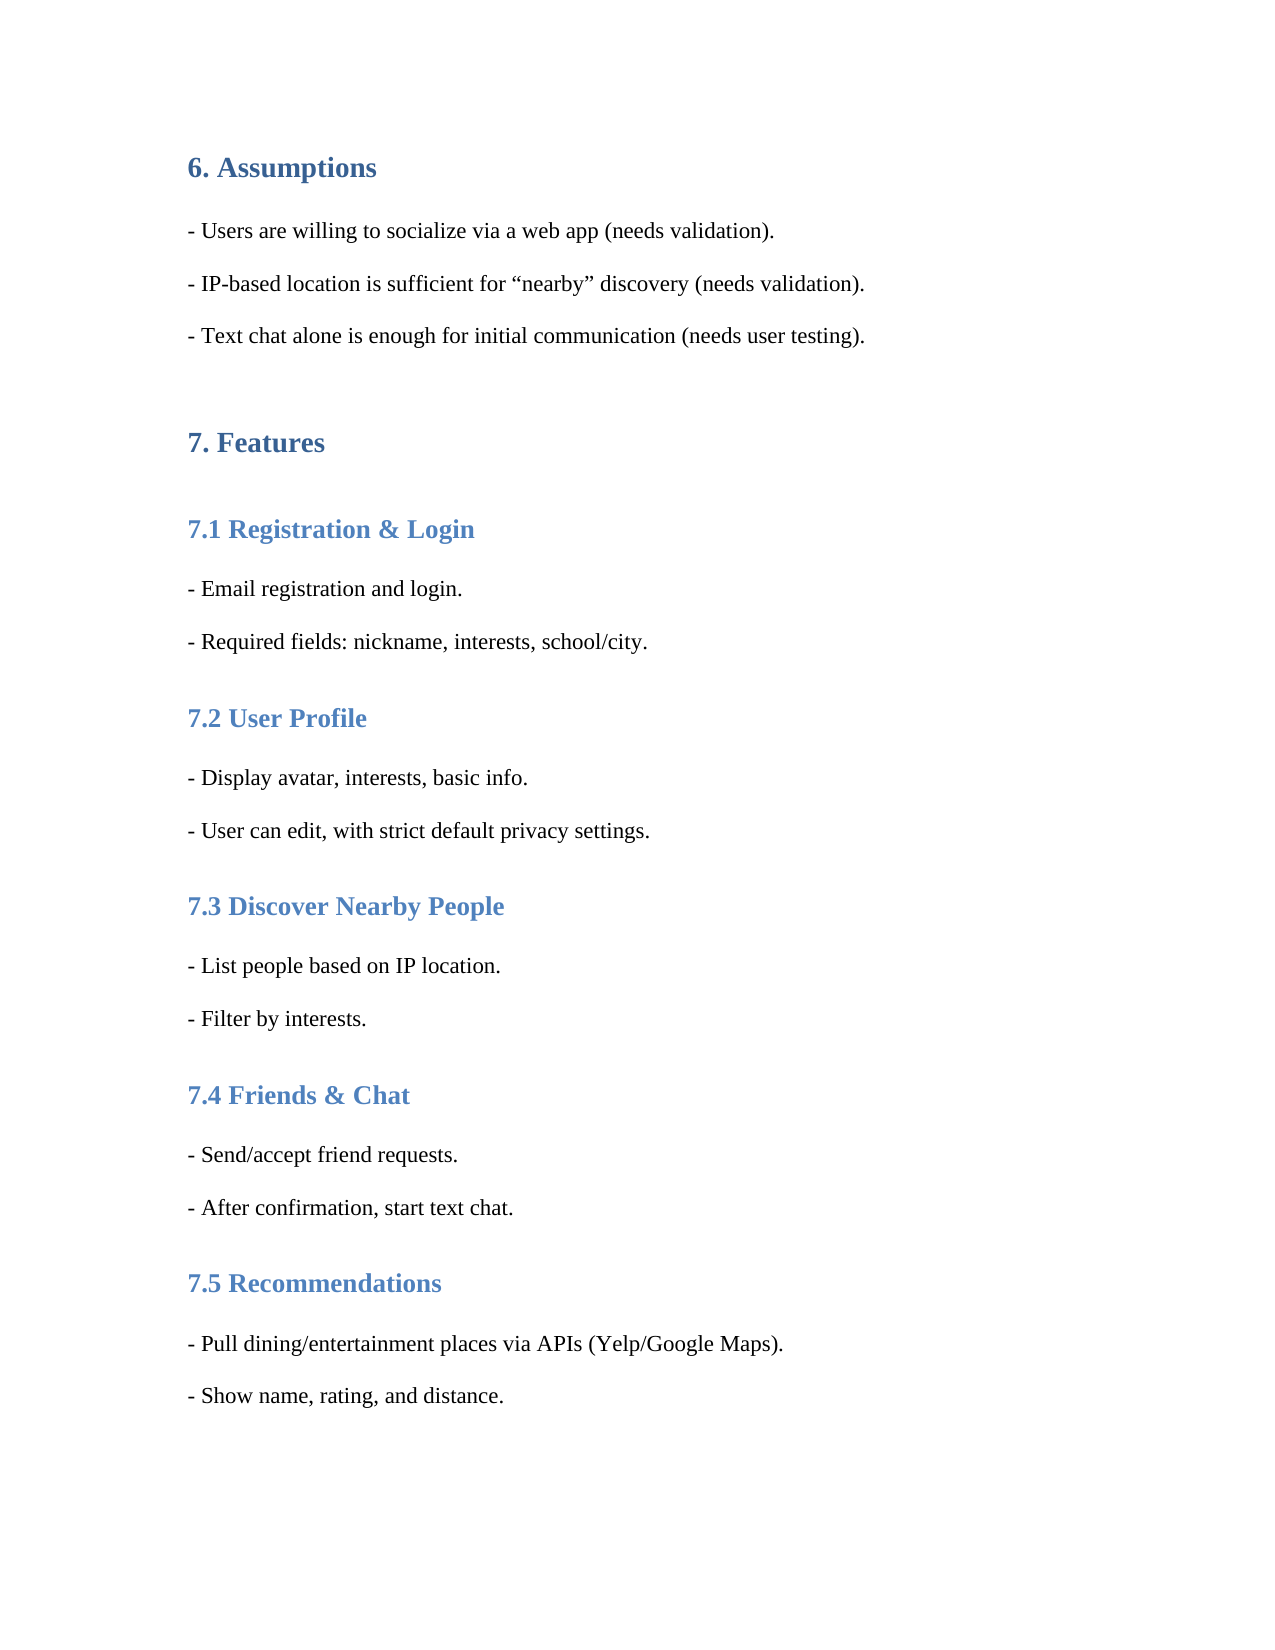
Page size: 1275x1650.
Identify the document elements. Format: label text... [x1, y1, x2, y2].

text - Users are willing to socialize via a web app (needs validation). - IP-based location is sufficient for “nearby” discovery (needs validation). - Text chat alone is enough for initial communication (needs user testing). [187, 217, 1087, 349]
subtitle 6. Assumptions [187, 150, 1087, 183]
subtitle 7.1 Registration & Login [187, 513, 1087, 544]
subtitle 7.2 User Profile [187, 702, 1087, 733]
subtitle 7.3 Discover Nearby People [187, 890, 1087, 921]
text - List people based on IP location. - Filter by interests. [187, 952, 1087, 1032]
text - Send/accept friend requests. - After confirmation, start text chat. [187, 1141, 1087, 1220]
subtitle 7. Features [187, 425, 1087, 459]
text - Pull dining/entertainment places via APIs (Yelp/Google Maps). - Show name, rating, and distance. [187, 1329, 1087, 1409]
subtitle 7.4 Friends & Chat [187, 1079, 1087, 1110]
text - Display avatar, interests, basic info. - User can edit, with strict default privacy settings. [187, 764, 1087, 843]
subtitle 7.5 Recommendations [187, 1267, 1087, 1298]
text - Email registration and login. - Required fields: nickname, interests, school/city. [187, 575, 1087, 654]
